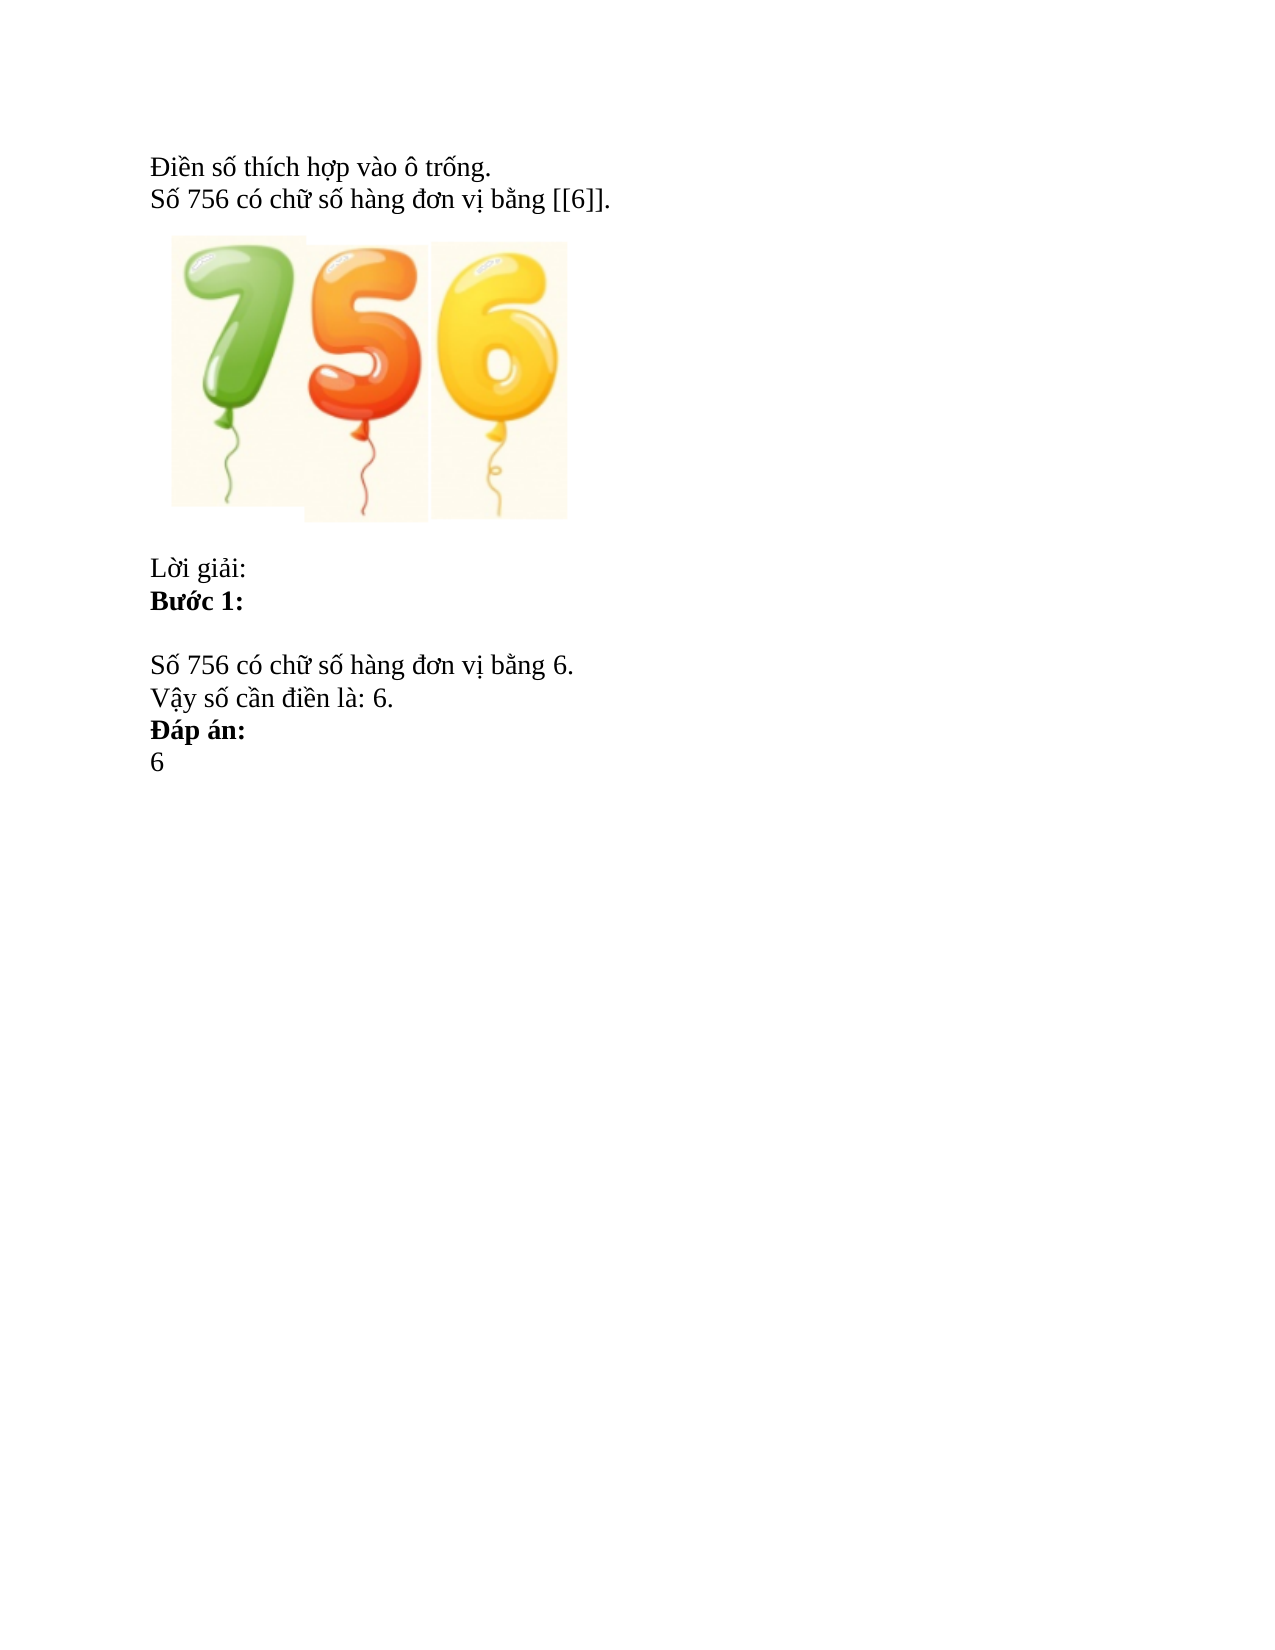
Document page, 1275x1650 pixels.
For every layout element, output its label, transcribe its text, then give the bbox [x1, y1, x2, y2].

text Lời giải: [150, 551, 1125, 583]
text Số 756 có chữ số hàng đơn vị bằng 6. Vậy số cần điền là: 6. Đáp án: 6 [150, 616, 1125, 778]
text Bước 1: [150, 583, 1125, 616]
picture [150, 214, 590, 546]
